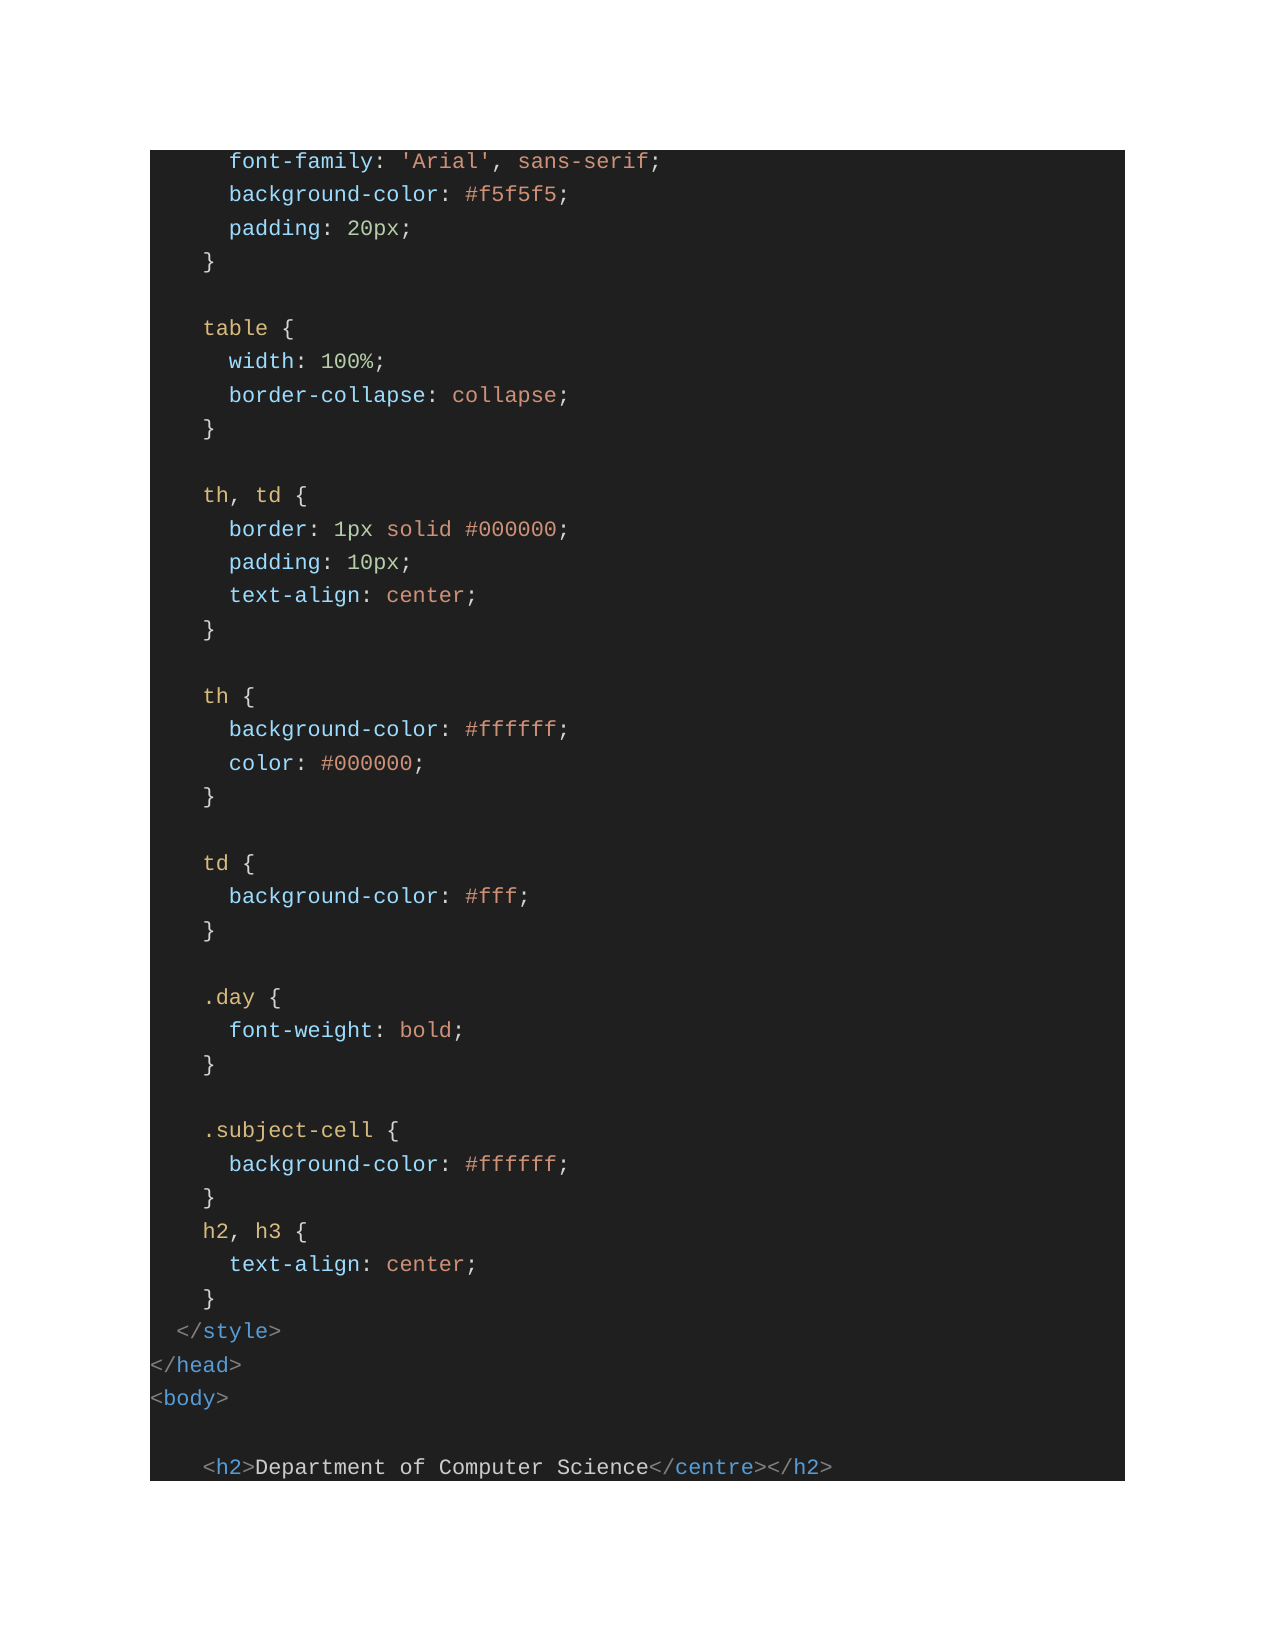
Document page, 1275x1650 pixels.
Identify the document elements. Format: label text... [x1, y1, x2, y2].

text <h2>Department of Computer Science</centre></h2> [150, 1456, 1125, 1481]
text td { [150, 852, 1125, 877]
text table { [150, 317, 1125, 342]
text padding: 10px; [150, 551, 1125, 576]
text background-color: #ffffff; [150, 718, 1125, 743]
text text-align: center; [150, 1253, 1125, 1278]
text background-color: #f5f5f5; [150, 183, 1125, 208]
text font-weight: bold; [150, 1019, 1125, 1044]
text } [150, 250, 1125, 275]
text border: 1px solid #000000; [150, 518, 1125, 543]
text } [150, 919, 1125, 944]
text border-collapse: collapse; [150, 384, 1125, 409]
text font-family: 'Arial', sans-serif; [150, 150, 1125, 175]
text </style> [150, 1320, 1125, 1345]
text <body> [150, 1387, 1125, 1412]
text } [150, 1287, 1125, 1312]
text </head> [150, 1354, 1125, 1378]
text th { [150, 685, 1125, 710]
text h2, h3 { [150, 1220, 1125, 1245]
text .day { [150, 986, 1125, 1011]
text } [150, 417, 1125, 442]
text background-color: #fff; [150, 886, 1125, 910]
text } [150, 1187, 1125, 1211]
text .subject-cell { [150, 1120, 1125, 1144]
text text-align: center; [150, 585, 1125, 609]
text background-color: #ffffff; [150, 1153, 1125, 1178]
text th, td { [150, 484, 1125, 509]
text color: #000000; [150, 752, 1125, 777]
text width: 100%; [150, 351, 1125, 375]
text } [150, 785, 1125, 810]
text } [150, 618, 1125, 643]
text padding: 20px; [150, 217, 1125, 242]
text } [150, 1053, 1125, 1078]
